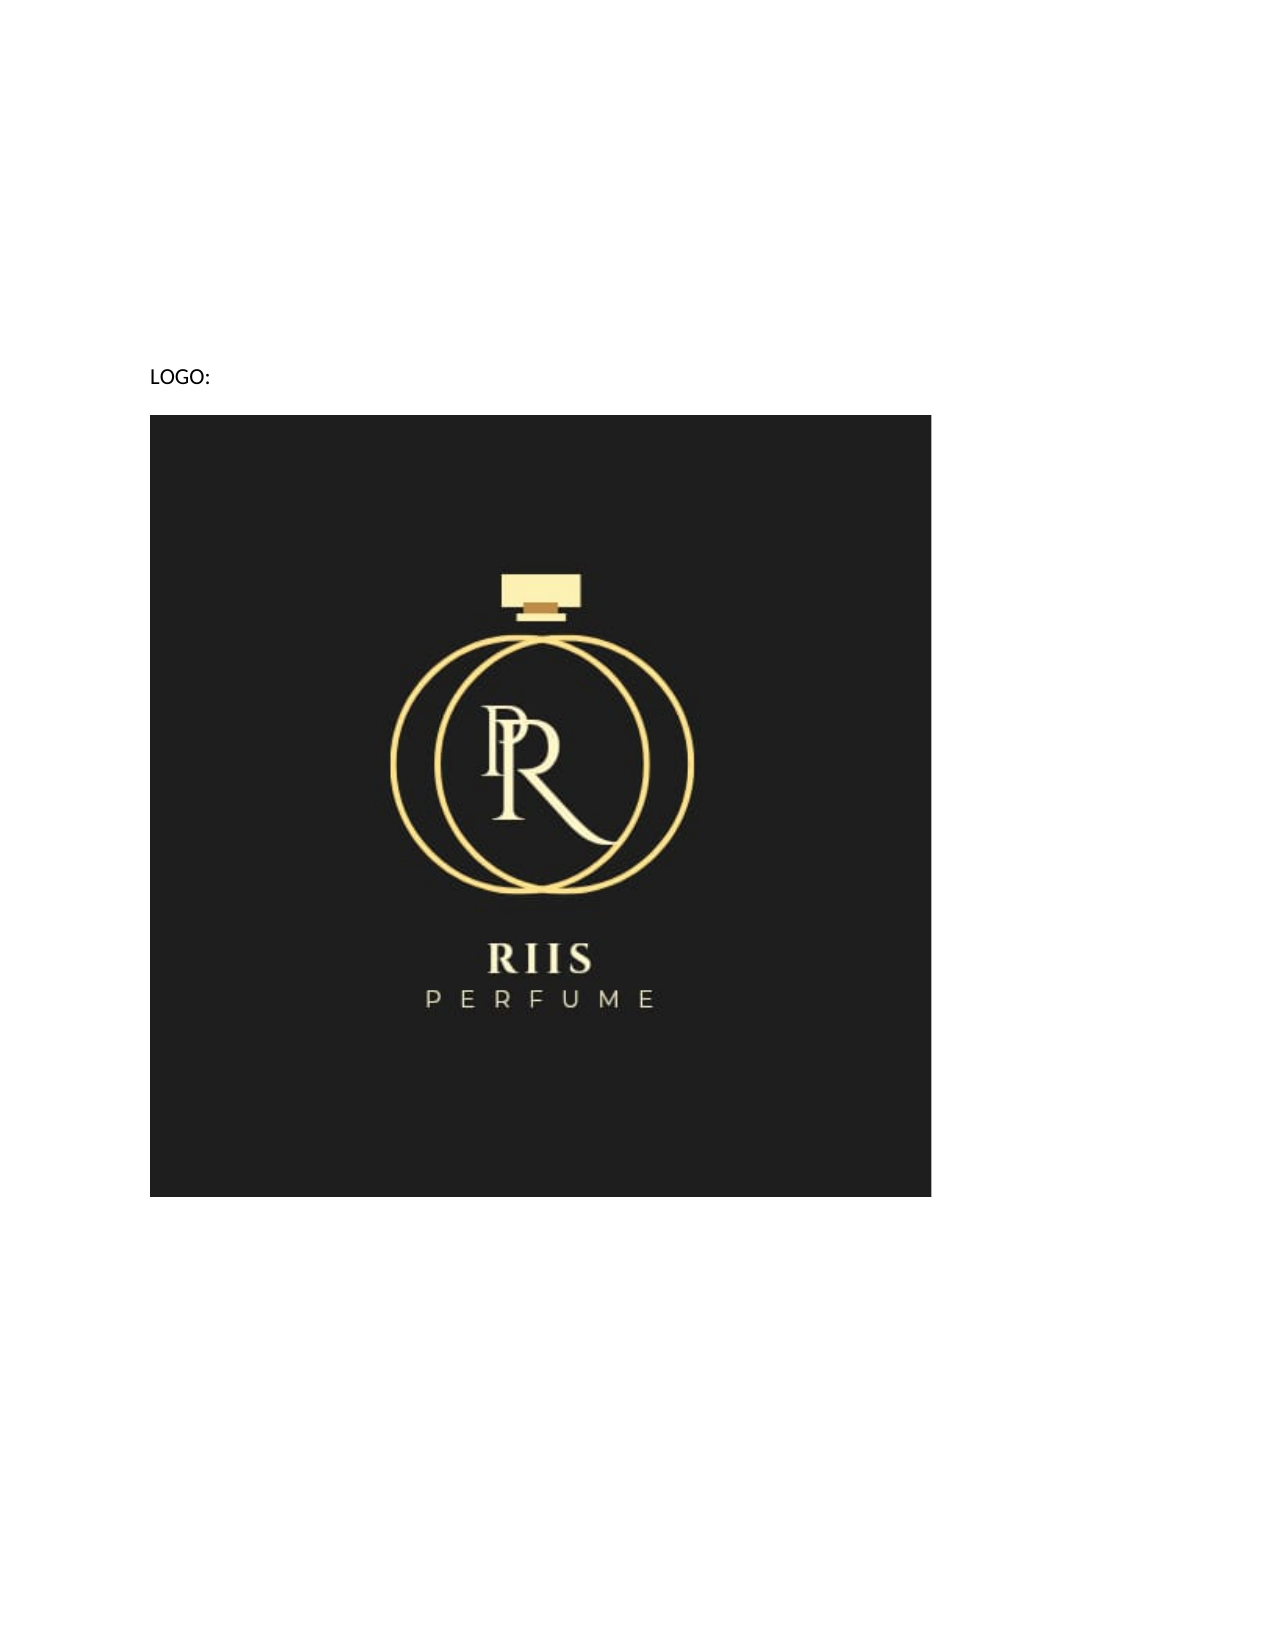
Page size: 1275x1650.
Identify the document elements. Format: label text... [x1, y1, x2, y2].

text LOGO: [150, 362, 1125, 390]
picture [150, 415, 932, 1197]
